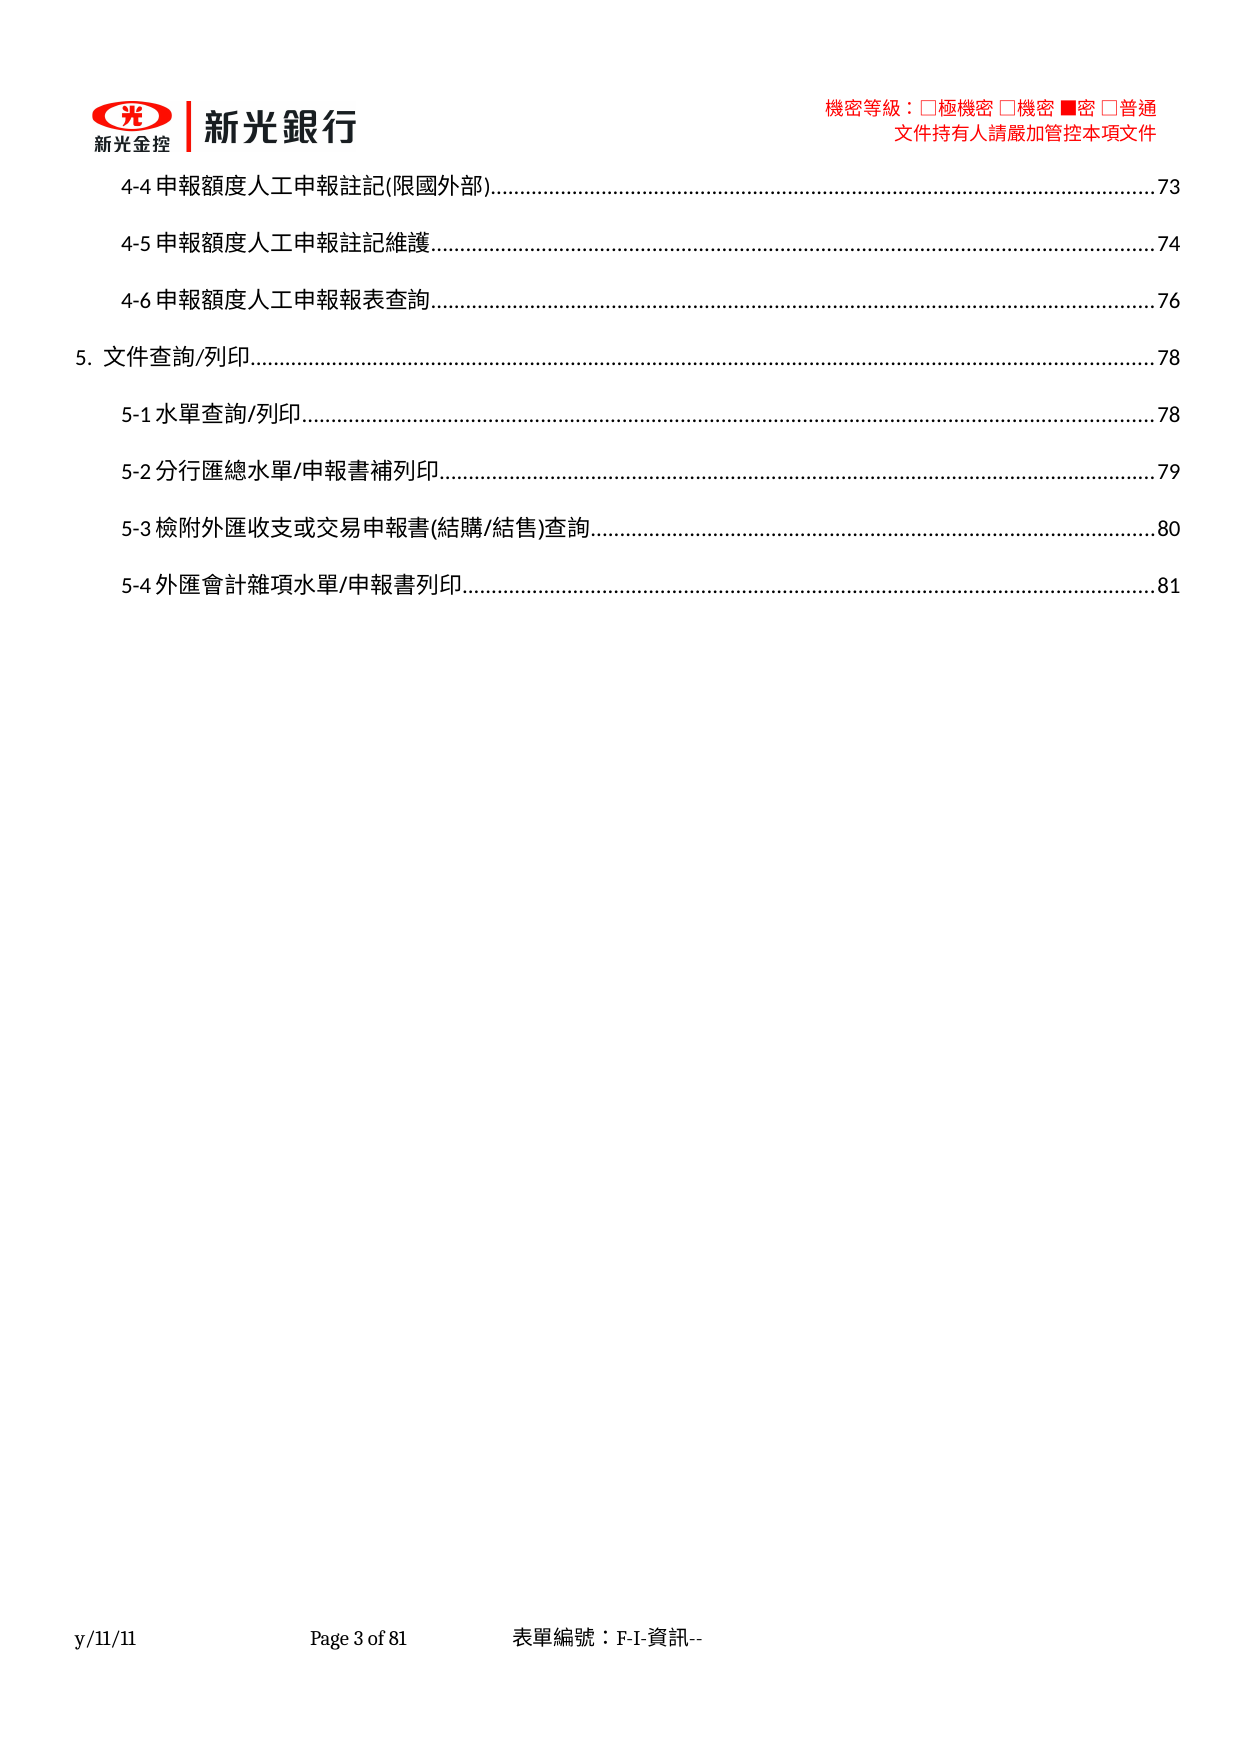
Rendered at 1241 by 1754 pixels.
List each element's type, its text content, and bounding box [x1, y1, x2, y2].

text 5. 文件查詢/列印 78 [75, 335, 1182, 377]
text 4-6申報額度人工申報報表查詢 76 [121, 278, 1182, 320]
text 5-1水單查詢/列印 78 [121, 392, 1182, 434]
text 4-4申報額度人工申報註記(限國外部) 73 [121, 164, 1182, 206]
picture [92, 101, 356, 152]
text 5-3檢附外匯收支或交易申報書(結購/結售)查詢 80 [121, 506, 1182, 548]
text 5-2分行匯總水單/申報書補列印 79 [121, 449, 1182, 491]
text 4-5申報額度人工申報註記維護 74 [121, 221, 1182, 263]
text 5-4外匯會計雜項水單/申報書列印 81 [121, 563, 1182, 605]
